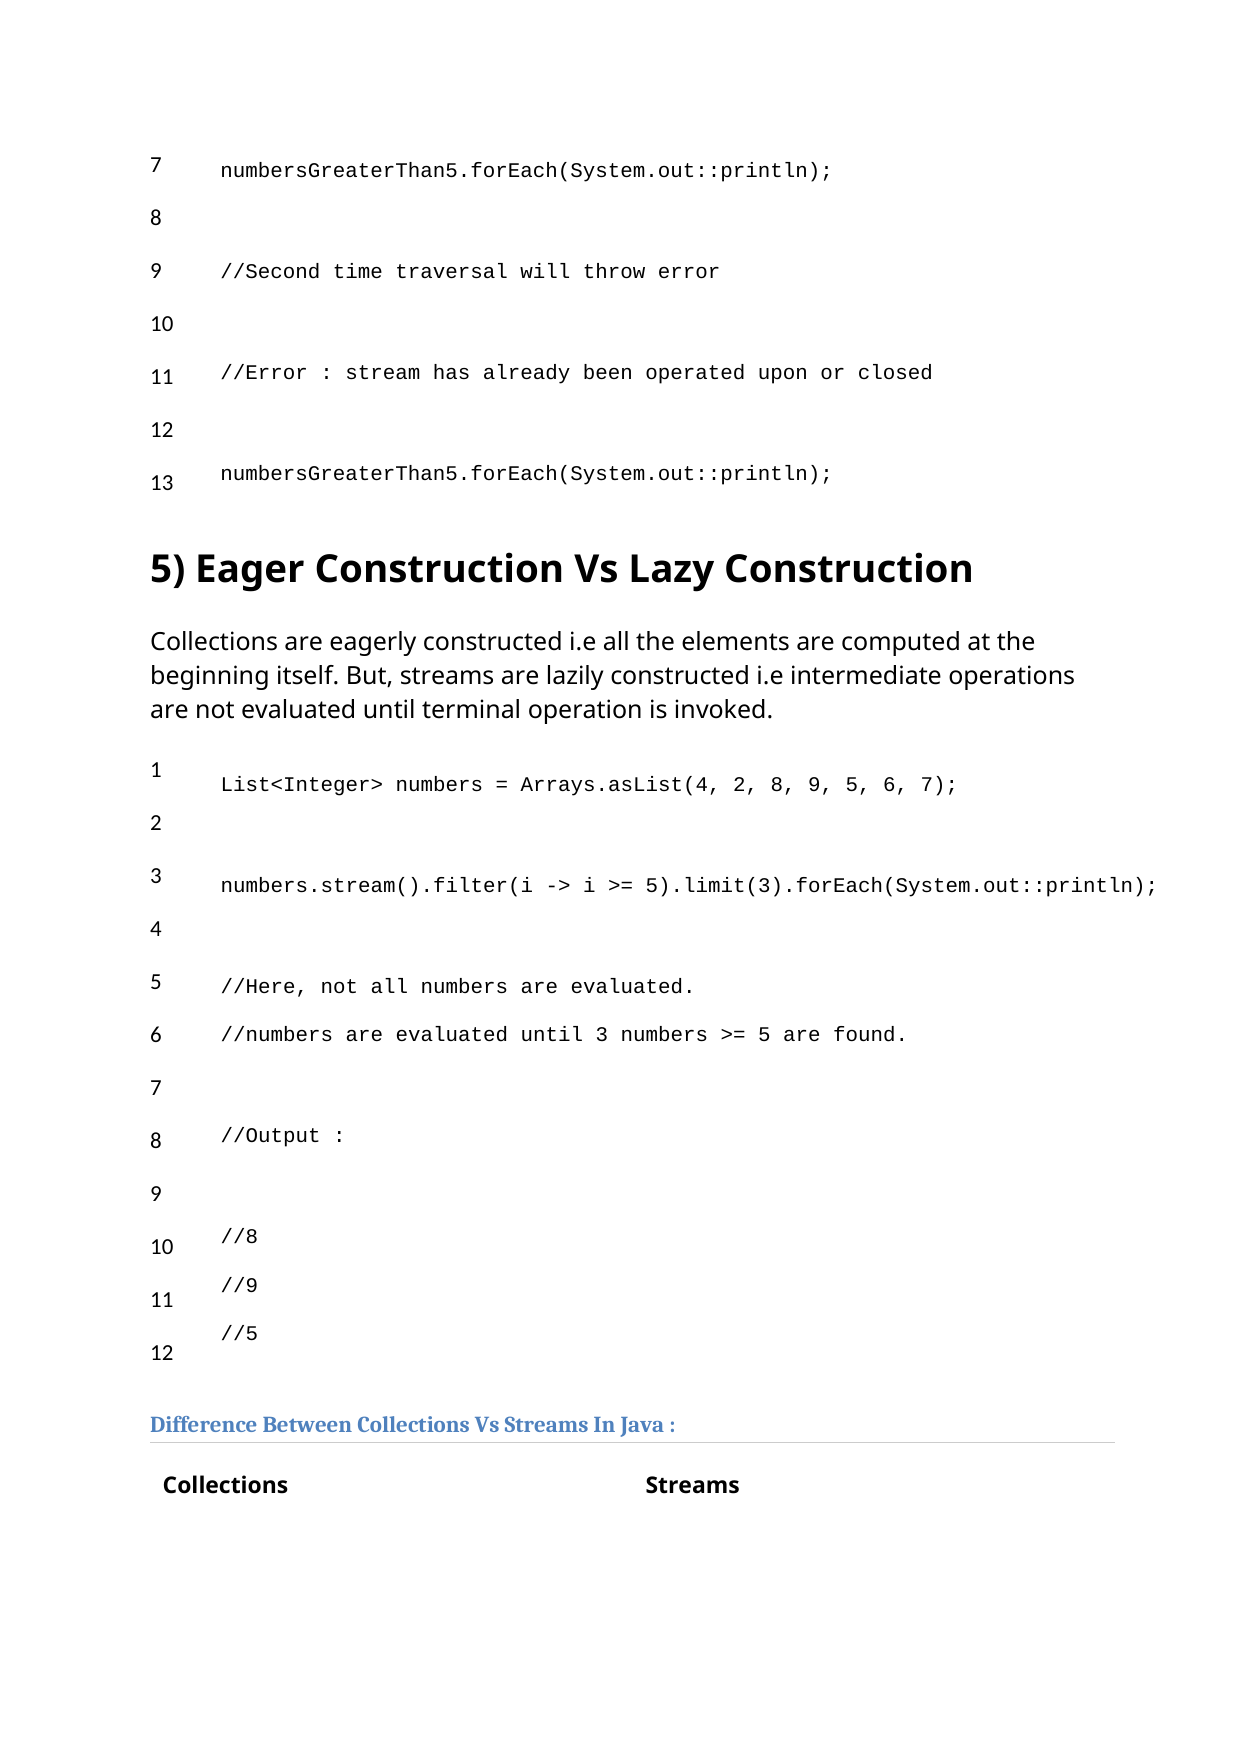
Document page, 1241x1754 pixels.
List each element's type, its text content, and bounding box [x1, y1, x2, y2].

table_header Streams [633, 1443, 1115, 1534]
text Collections are eagerly constructed i.e all the elements are computed at the beginning itself. But, streams are lazily constructed i.e intermediate operations are not evaluated until terminal operation is invoked. [150, 623, 1090, 726]
table_header List<Integer> numbers = Arrays.asList(4, 2, 8, 9, 5, 6, 7); numbers.stream().filter(i -> i >= 5).limit(3).forEach(System.out::println); //Here, not all numbers are evaluated. //numbers are evaluated until 3 numbers >= 5 are found. //Output : //8 //9 //5 [220, 755, 1240, 1391]
table_header Collections [150, 1443, 633, 1534]
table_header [150, 150, 220, 521]
subtitle Difference Between Collections Vs Streams In Java : [150, 1411, 1090, 1438]
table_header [220, 150, 1240, 521]
table_header 1 2 3 4 5 6 7 8 9 10 11 12 [150, 755, 220, 1391]
subtitle 5) Eager Construction Vs Lazy Construction [150, 542, 1090, 594]
